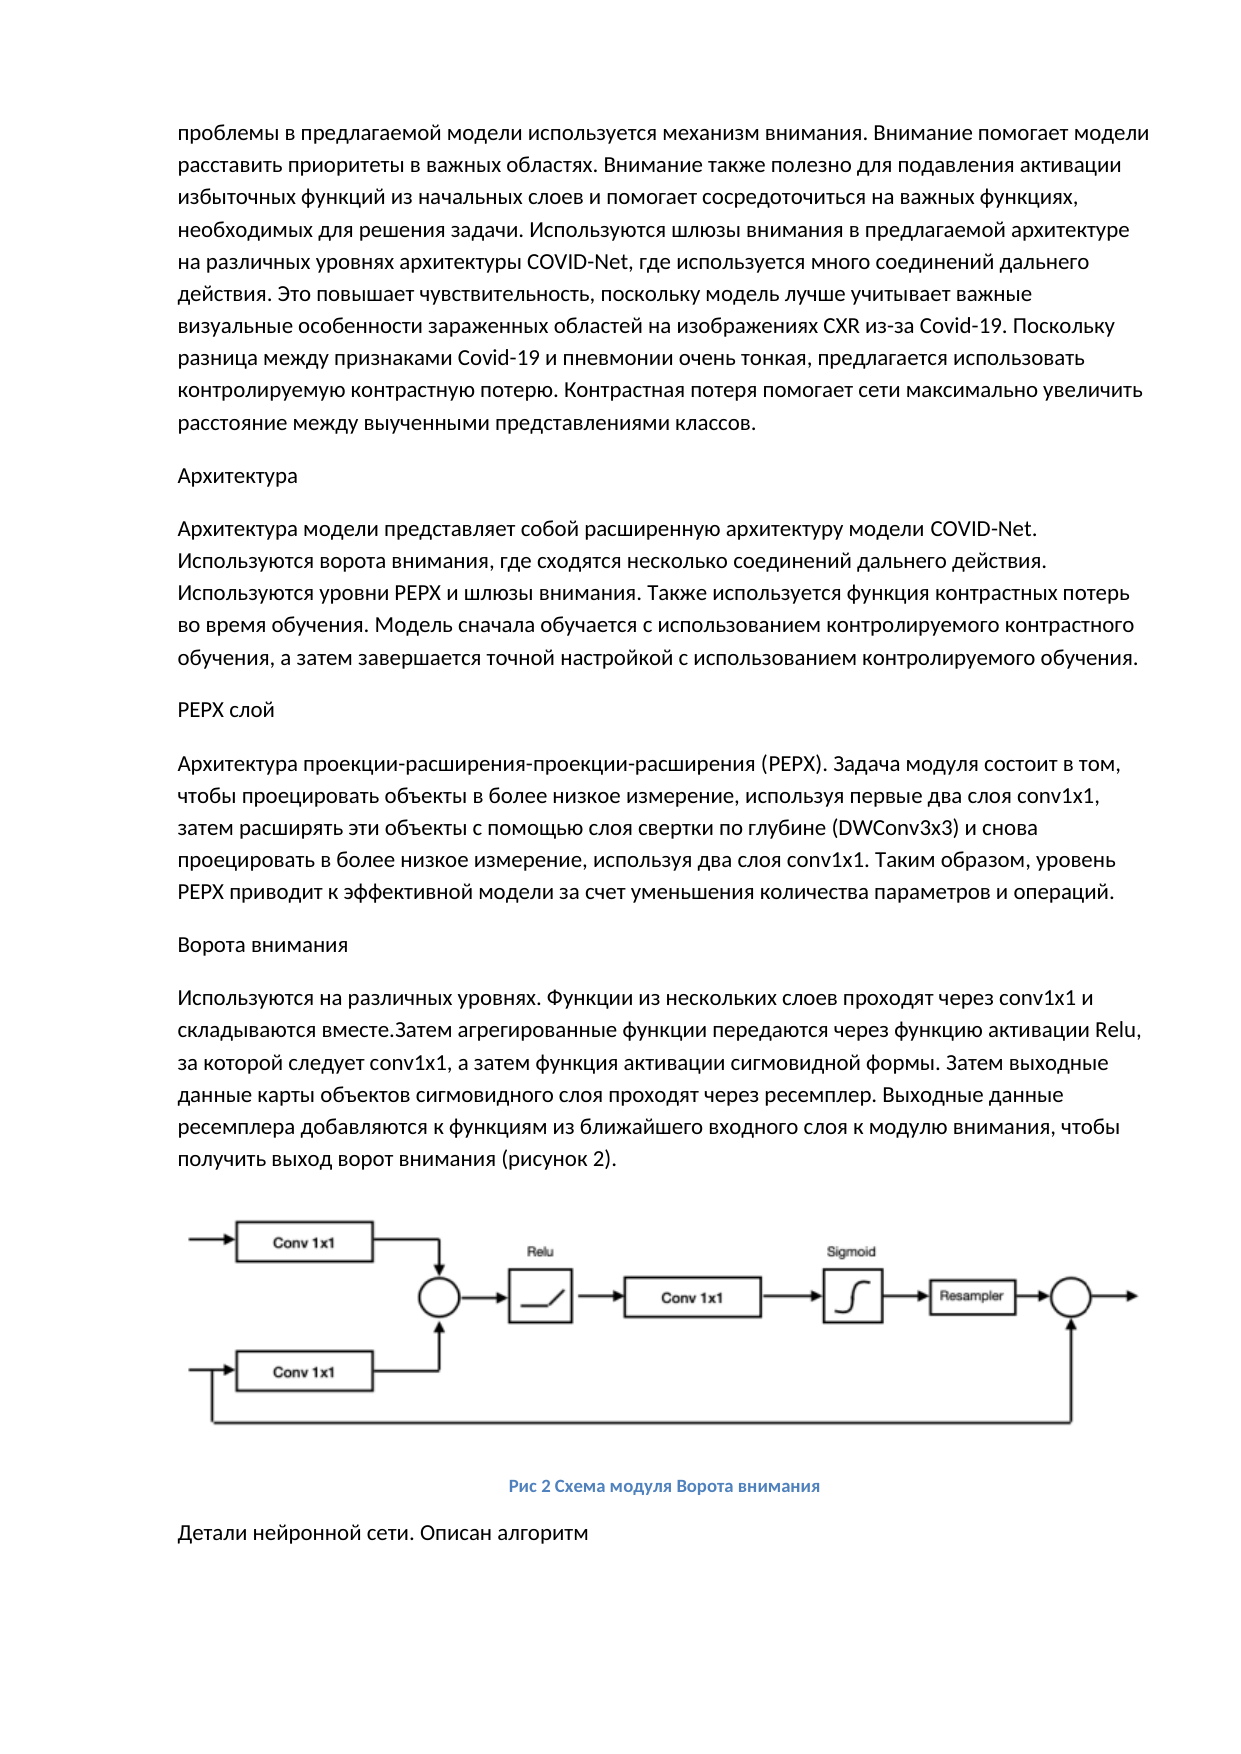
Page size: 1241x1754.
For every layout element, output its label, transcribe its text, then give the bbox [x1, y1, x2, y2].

picture [177, 1197, 1152, 1450]
text PEPX слой [177, 696, 1152, 724]
text Ворота внимания [177, 930, 1152, 958]
text Архитектура [177, 461, 1152, 489]
text Архитектура модели представляет собой расширенную архитектуру модели COVID-Net. Используются ворота внимания, где сходятся несколько соединений дальнего действия. Используются уровни PEPX и шлюзы внимания. Также используется функция контрастных потерь во время обучения. Модель сначала обучается с использованием контролируемого контрастного обучения, а затем завершается точной настройкой с использованием контролируемого обучения. [177, 514, 1152, 671]
text Архитектура проекции-расширения-проекции-расширения (PEPX). Задача модуля состоит в том, чтобы проецировать объекты в более низкое измерение, используя первые два слоя conv1x1, затем расширять эти объекты с помощью слоя свертки по глубине (DWConv3x3) и снова проецировать в более низкое измерение, используя два слоя conv1x1. Таким образом, уровень PEPX приводит к эффективной модели за счет уменьшения количества параметров и операций. [177, 749, 1152, 905]
text Используются на различных уровнях. Функции из нескольких слоев проходят через conv1x1 и складываются вместе.Затем агрегированные функции передаются через функцию активации Relu, за которой следует conv1x1, а затем функция активации сигмовидной формы. Затем выходные данные карты объектов сигмовидного слоя проходят через ресемплер. Выходные данные ресемплера добавляются к функциям из ближайшего входного слоя к модулю внимания, чтобы получить выход ворот внимания (рисунок 2). [177, 983, 1152, 1172]
text Детали нейронной сети. Описан алгоритм [177, 1518, 1152, 1546]
